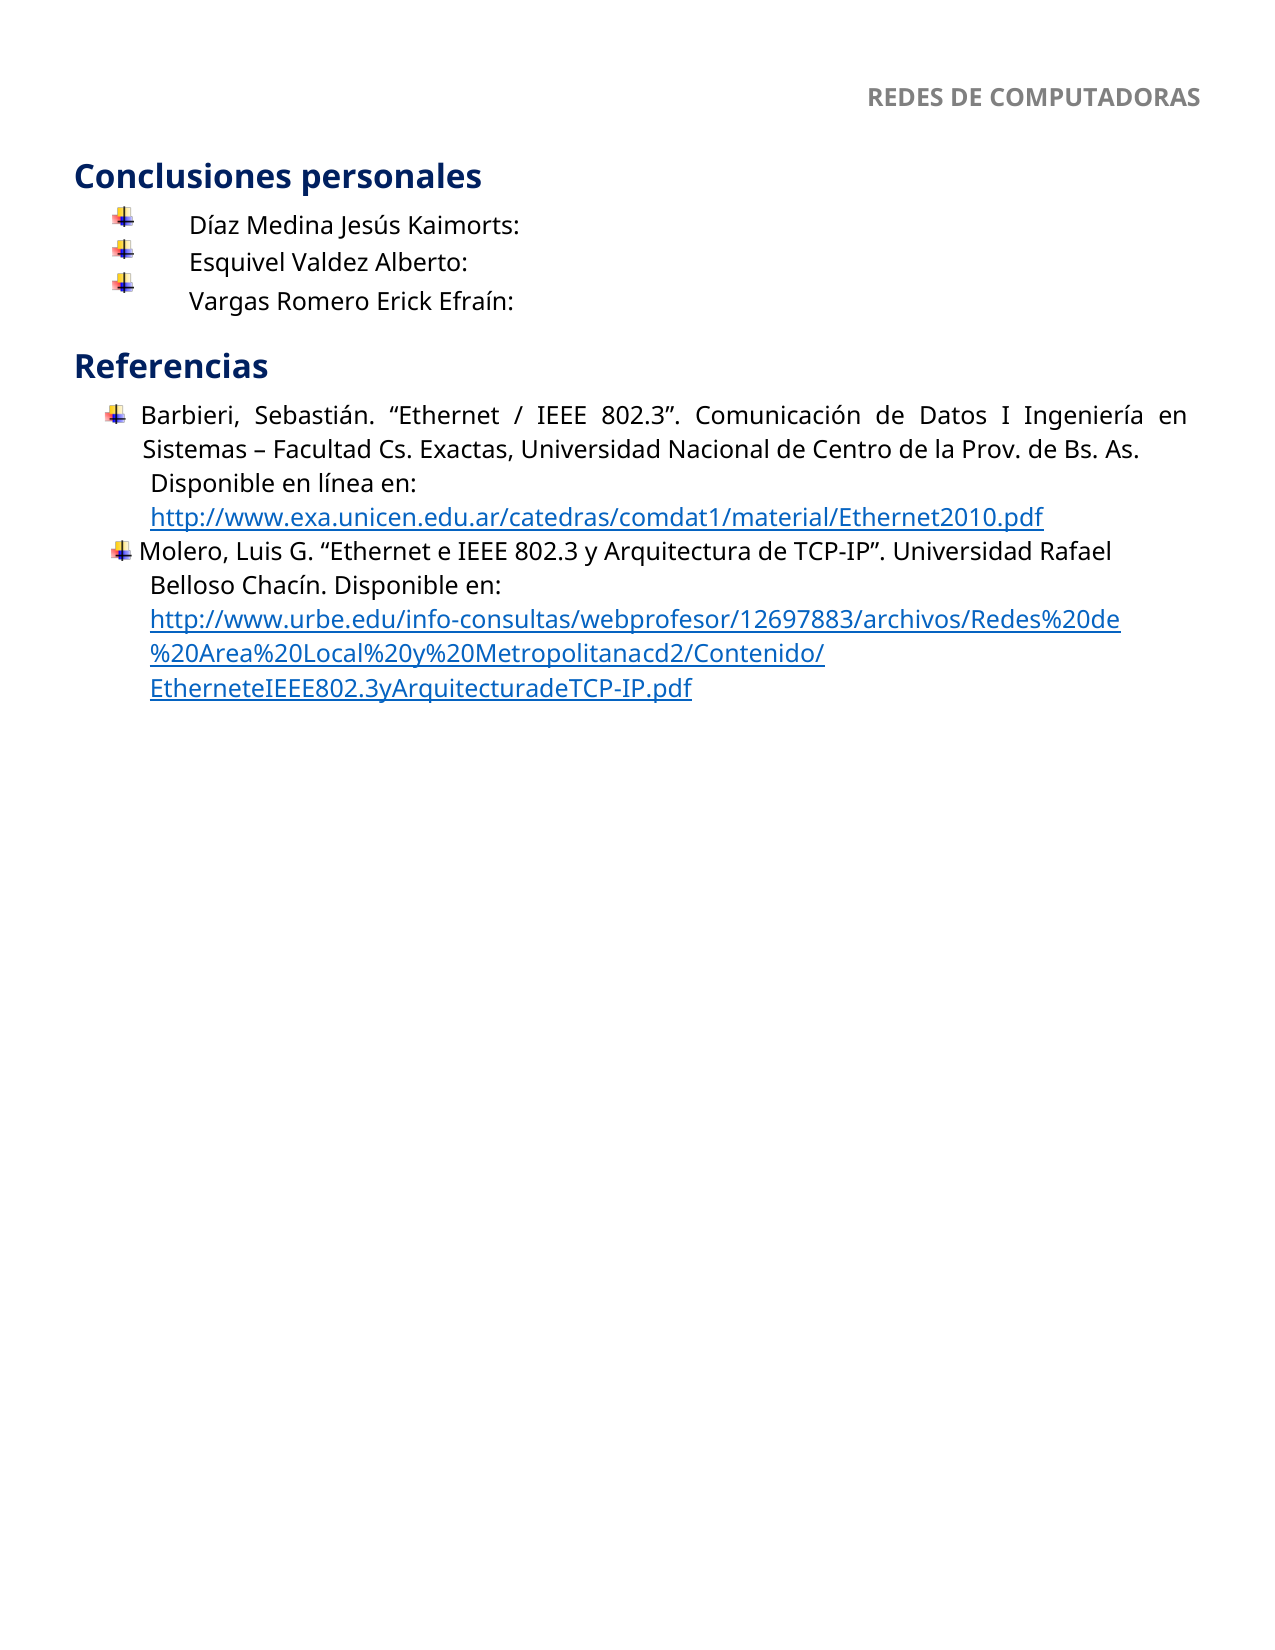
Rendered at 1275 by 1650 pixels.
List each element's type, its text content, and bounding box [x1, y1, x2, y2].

picture [111, 540, 132, 561]
text Esquivel Valdez Alberto: [105, 245, 1189, 279]
picture [112, 205, 134, 227]
picture [104, 403, 126, 424]
text Barbieri, Sebastián. “Ethernet / IEEE 802.3”. Comunicación de Datos I Ingeniería en Sistemas – Facultad Cs. Exactas, Universidad Nacional de Centro de la Prov. de Bs. As. [105, 397, 1189, 465]
picture [112, 271, 134, 293]
subtitle Conclusiones personales [73, 153, 1189, 198]
text Díaz Medina Jesús Kaimorts: [105, 207, 1189, 242]
picture [112, 238, 134, 259]
text http://www.exa.unicen.edu.ar/catedras/comdat1/material/Ethernet2010.pdf [150, 500, 1189, 534]
text Vargas Romero Erick Efraín: [105, 283, 1189, 317]
text Molero, Luis G. “Ethernet e IEEE 802.3 y Arquitectura de TCP-IP”. Universidad Rafael Belloso Chacín. Disponible en: http://www.urbe.edu/info-consultas/webprofesor/12697883/archivos/Redes%20de%20Area%20Local%20y%20Metropolitanacd2/Contenido/EtherneteIEEE802.3yArquitecturadeTCP-IP.pdf [111, 534, 1189, 704]
subtitle Referencias [73, 343, 1189, 388]
text Disponible en línea en: [150, 466, 1189, 500]
